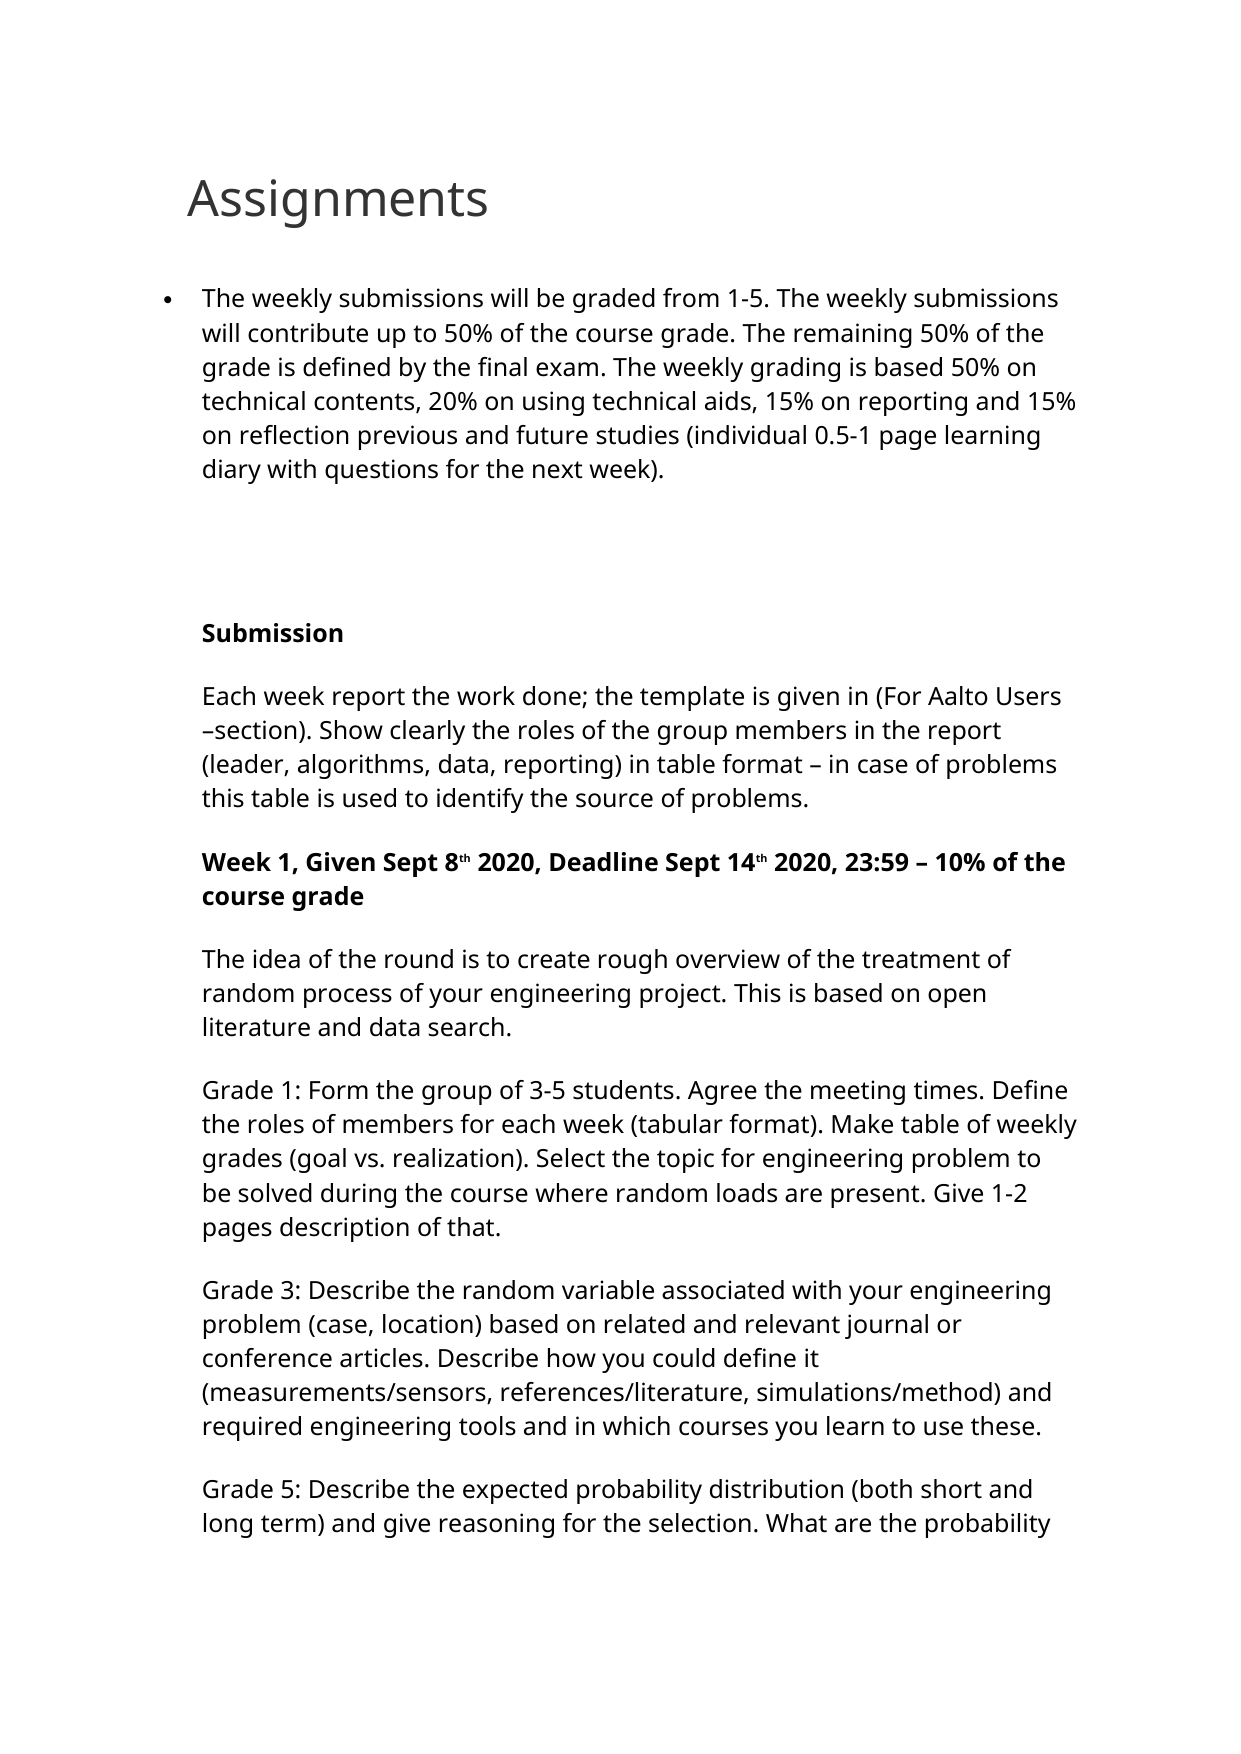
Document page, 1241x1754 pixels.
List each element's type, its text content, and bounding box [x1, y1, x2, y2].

text Week 1, Given Sept 8th 2020, Deadline Sept 14th 2020, 23:59 – 10% of the course grade [190, 794, 1090, 891]
text The idea of the round is to create rough overview of the treatment of random process of your engineering project. This is based on open literature and data search. [190, 891, 1090, 1022]
text Submission [190, 566, 1090, 628]
text Grade 3: Describe the random variable associated with your engineering problem (case, location) based on related and relevant journal or conference articles. Describe how you could define it (measurements/sensors, references/literature, simulations/method) and required engineering tools and in which courses you learn to use these. [190, 1222, 1090, 1421]
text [190, 1421, 1090, 1590]
text Grade 1: Form the group of 3-5 students. Agree the meeting times. Define the roles of members for each week (tabular format). Make table of weekly grades (goal vs. realization). Select the topic for engineering problem to be solved during the course where random loads are present. Give 1-2 pages description of that. [190, 1022, 1090, 1222]
text Each week report the work done; the template is given in (For Aalto Users –section). Show clearly the roles of the group members in the report (leader, algorithms, data, reporting) in table format – in case of problems this table is used to identify the source of problems. [190, 628, 1090, 794]
list The weekly submissions will be graded from 1-5. The weekly submissions will contribute up to 50% of the course grade. The remaining 50% of the grade is defined by the final exam. The weekly grading is based 50% on technical contents, 20% on using technical aids, 15% on reporting and 15% on reflection previous and future studies (individual 0.5-1 page learning diary with questions for the next week). [152, 232, 1090, 535]
text Assignments [187, 162, 1053, 231]
